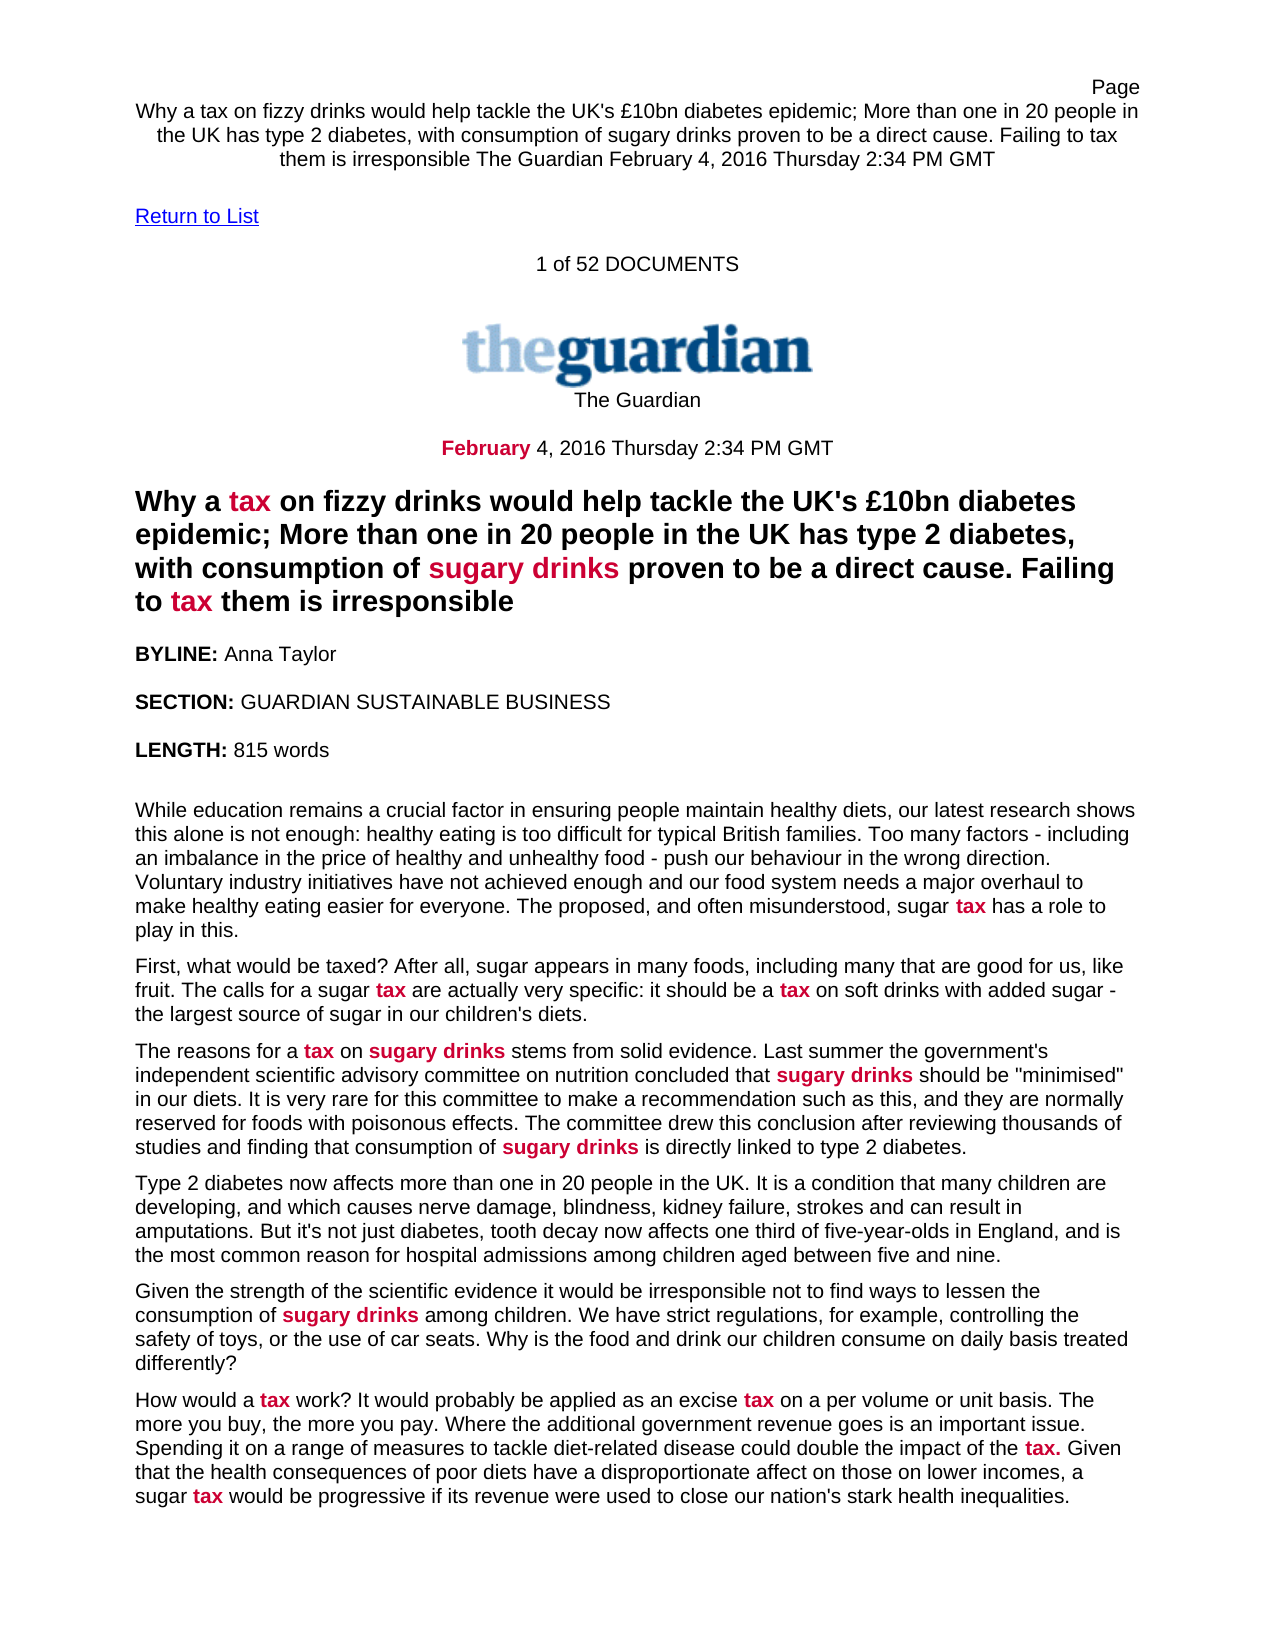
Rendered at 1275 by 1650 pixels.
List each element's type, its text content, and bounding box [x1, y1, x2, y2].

text BYLINE: Anna Taylor [135, 642, 1140, 666]
text The reasons for a tax on sugary drinks stems from solid evidence. Last summer the government's independent scientific advisory committee on nutrition concluded that sugary drinks should be "minimised" in our diets. It is very rare for this committee to make a recommendation such as this, and they are normally reserved for foods with poisonous effects. The committee drew this conclusion after reviewing thousands of studies and finding that consumption of sugary drinks is directly linked to type 2 diabetes. [135, 1039, 1140, 1158]
text Given the strength of the scientific evidence it would be irresponsible not to find ways to lessen the consumption of sugary drinks among children. We have strict regulations, for example, controlling the safety of toys, or the use of car seats. Why is the food and drink our children consume on daily basis treated differently? [135, 1279, 1140, 1375]
text February 4, 2016 Thursday 2:34 PM GMT [260, 436, 1015, 460]
text How would a tax work? It would probably be applied as an excise tax on a per volume or unit basis. The more you buy, the more you pay. Where the additional government revenue goes is an important issue. Spending it on a range of measures to tackle diet-related disease could double the impact of the tax. Given that the health consequences of poor diets have a disproportionate affect on those on lower incomes, a sugar tax would be progressive if its revenue were used to close our nation's stark health inequalities. [135, 1388, 1140, 1507]
text While education remains a crucial factor in ensuring people maintain healthy diets, our latest research shows this alone is not enough: healthy eating is too difficult for typical British families. Too many factors - including an imbalance in the price of healthy and unhealthy food - push our behaviour in the wrong direction. Voluntary industry initiatives have not achieved enough and our food system needs a major overhaul to make healthy eating easier for everyone. The proposed, and often misunderstood, sugar tax has a role to play in this. [135, 798, 1140, 942]
text Why a tax on fizzy drinks would help tackle the UK's £10bn diabetes epidemic; More than one in 20 people in the UK has type 2 diabetes, with consumption of sugary drinks proven to be a direct cause. Failing to tax them is irresponsible [135, 484, 1140, 618]
text The Guardian [135, 388, 1140, 412]
picture [462, 323, 813, 388]
text LENGTH: 815 words [135, 738, 1140, 762]
text Type 2 diabetes now affects more than one in 20 people in the UK. It is a condition that many children are developing, and which causes nerve damage, blindness, kidney failure, strokes and can result in amputations. But it's not just diabetes, tooth decay now affects one third of five-year-olds in England, and is the most common reason for hospital admissions among children aged between five and nine. [135, 1171, 1140, 1267]
text 1 of 52 DOCUMENTS [135, 252, 1140, 276]
text First, what would be taxed? After all, sugar appears in many foods, including many that are good for us, like fruit. The calls for a sugar tax are actually very specific: it should be a tax on soft drinks with added sugar - the largest source of sugar in our children's diets. [135, 954, 1140, 1026]
text SECTION: GUARDIAN SUSTAINABLE BUSINESS [135, 690, 1140, 714]
text Return to List [135, 204, 1140, 228]
